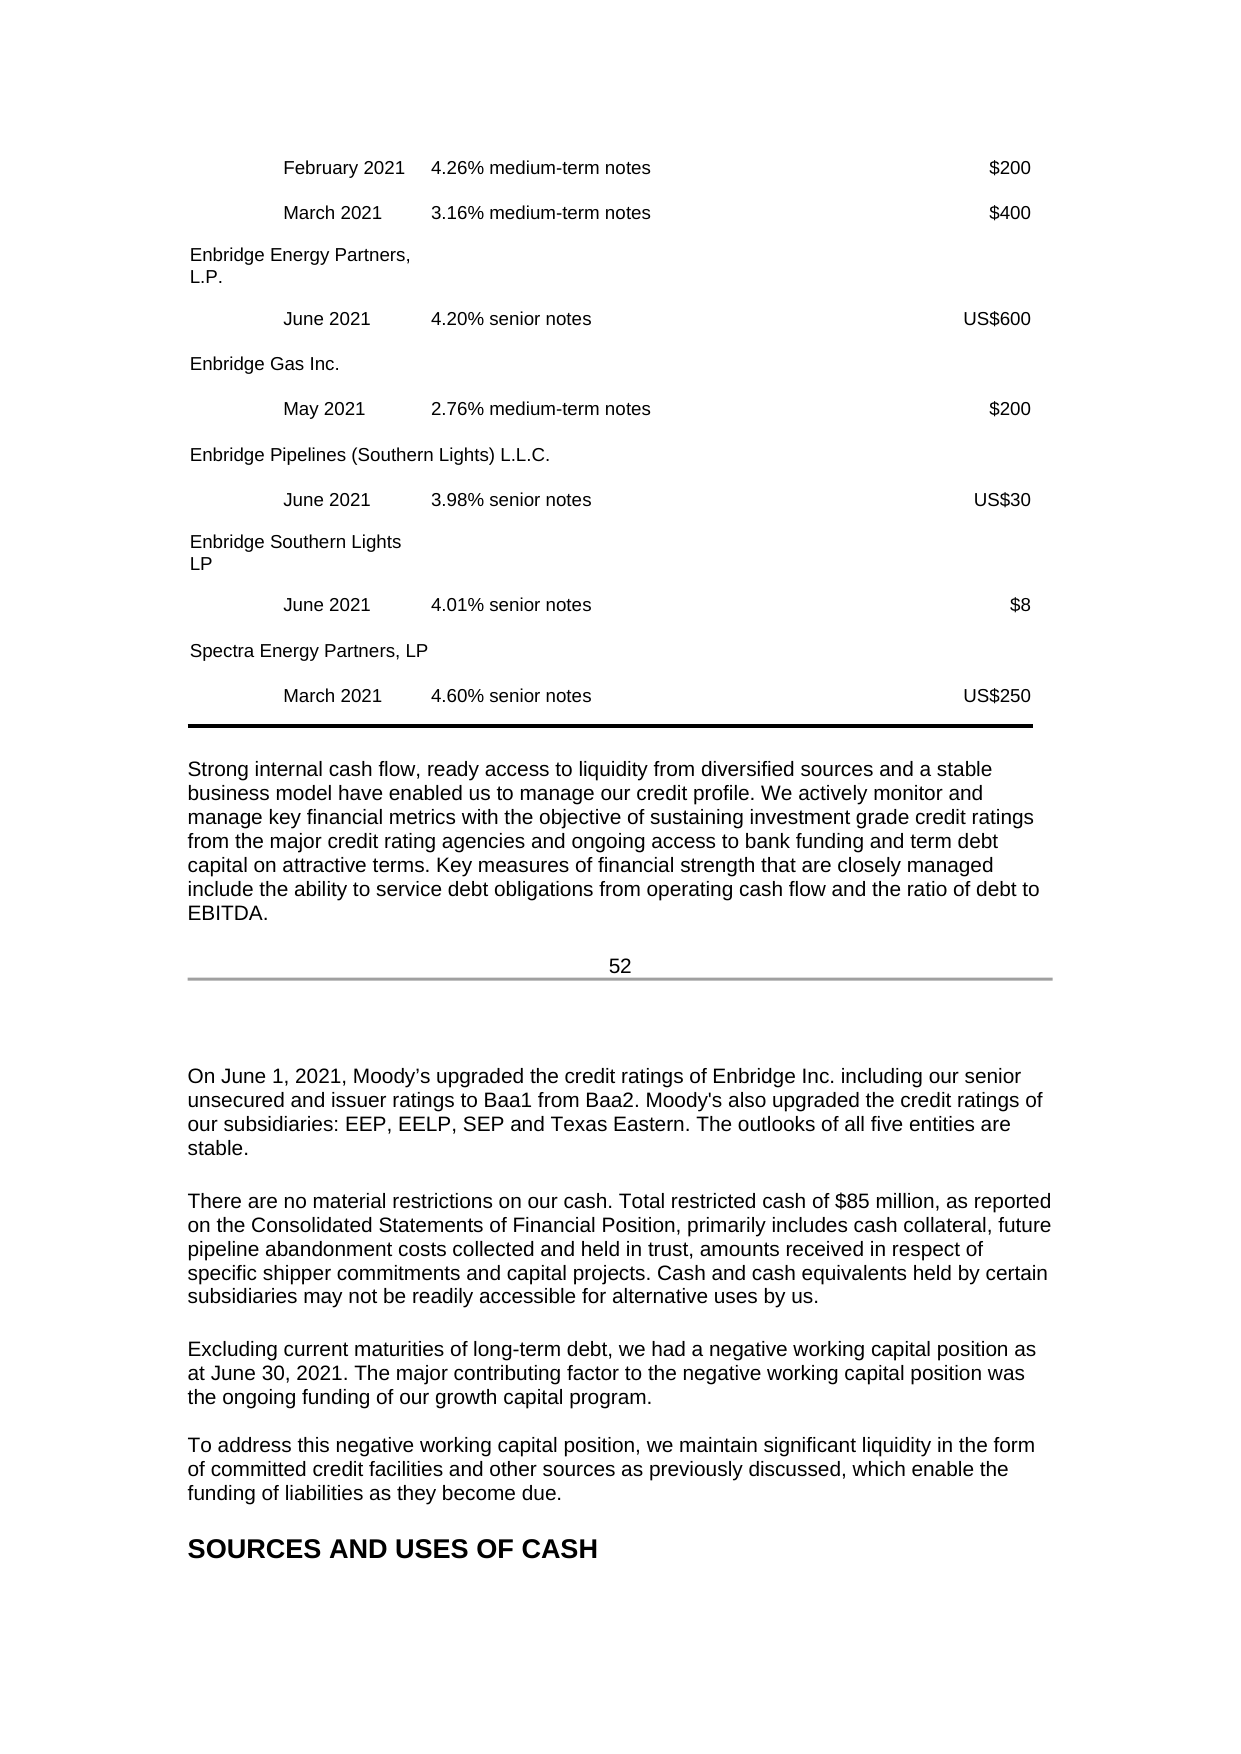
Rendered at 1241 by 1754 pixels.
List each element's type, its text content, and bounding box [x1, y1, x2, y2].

text To address this negative working capital position, we maintain significant liquidity in the form of committed credit facilities and other sources as previously discussed, which enable the funding of liabilities as they become due. [187, 1433, 1053, 1505]
text On June 1, 2021, Moody’s upgraded the credit ratings of Enbridge Inc. including our senior unsecured and issuer ratings to Baa1 from Baa2. Moody's also upgraded the credit ratings of our subsidiaries: EEP, EELP, SEP and Texas Eastern. The outlooks of all five entities are stable. [187, 1064, 1053, 1160]
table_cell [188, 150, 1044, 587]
text SOURCES AND USES OF CASH [187, 1533, 1053, 1565]
text Excluding current maturities of long-term debt, we had a negative working capital position as at June 30, 2021. The major contributing factor to the negative working capital position was the ongoing funding of our growth capital program. [187, 1337, 1053, 1409]
text There are no material restrictions on our cash. Total restricted cash of $85 million, as reported on the Consolidated Statements of Financial Position, primarily includes cash collateral, future pipeline abandonment costs collected and held in trust, amounts received in respect of specific shipper commitments and capital projects. Cash and cash equivalents held by certain subsidiaries may not be readily accessible for alternative uses by us. [187, 1188, 1053, 1308]
text Strong internal cash flow, ready access to liquidity from diversified sources and a stable business model have enabled us to manage our credit profile. We actively monitor and manage key financial metrics with the objective of sustaining investment grade credit ratings from the major credit rating agencies and ongoing access to bank funding and term debt capital on attractive terms. Key measures of financial strength that are closely managed include the ability to service debt obligations from operating cash flow and the ratio of debt to EBITDA. [187, 757, 1053, 925]
text 52 [187, 954, 1053, 977]
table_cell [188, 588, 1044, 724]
